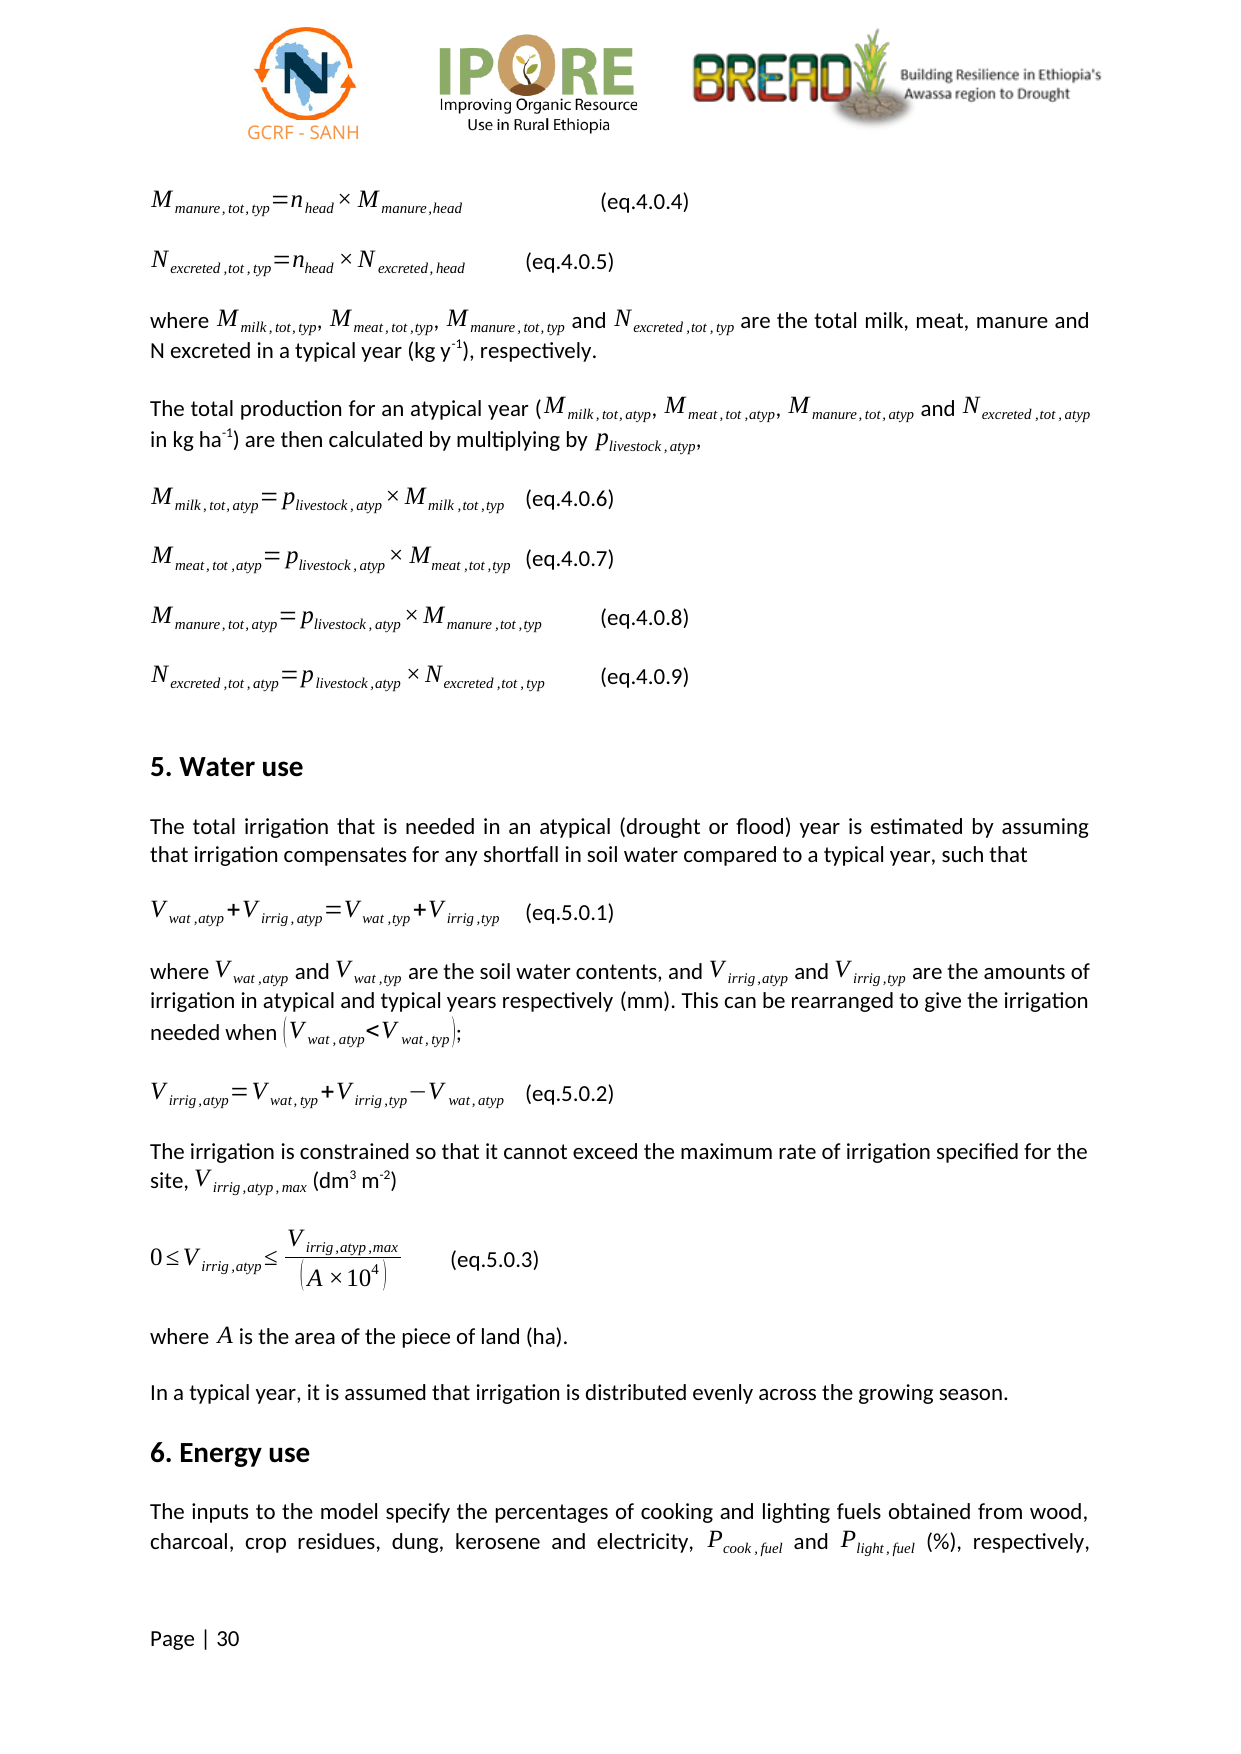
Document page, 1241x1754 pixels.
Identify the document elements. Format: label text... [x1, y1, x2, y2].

picture [435, 21, 638, 134]
text (eq.4.0.6) [150, 483, 1090, 514]
text The total irrigation that is needed in an atypical (drought or flood) year is estimated by assuming that irrigation compensates for any shortfall in soil water compared to a typical year, such that [150, 812, 1090, 868]
picture [691, 16, 1209, 133]
text where and are the soil water contents, and and are the amounts of irrigation in atypical and typical years respectively (mm). This can be rearranged to give the irrigation needed when ; [150, 955, 1090, 1049]
text (eq.5.0.3) [150, 1224, 1090, 1294]
text where is the area of the piece of land (ha). [150, 1322, 1090, 1350]
text (eq.4.0.4) [150, 186, 1090, 217]
picture [244, 21, 363, 127]
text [150, 1497, 1090, 1557]
text In a typical year, it is assumed that irrigation is distributed evenly across the growing season. [150, 1378, 1090, 1406]
text The total production for an atypical year (, , and in kg ha-1) are then calculated by multiplying by , [150, 392, 1090, 455]
text (eq.4.0.7) [150, 542, 1090, 573]
text The irrigation is constrained so that it cannot exceed the maximum rate of irrigation specified for the site, (dm3 m-2) [150, 1137, 1090, 1196]
text where , , and are the total milk, meat, manure and N excreted in a typical year (kg y-1), respectively. [150, 304, 1090, 364]
text (eq.4.0.8) [150, 601, 1090, 633]
text (eq.5.0.1) [150, 896, 1090, 927]
text (eq.5.0.2) [150, 1077, 1090, 1109]
text (eq.4.0.5) [150, 245, 1090, 277]
subtitle 5. Water use [150, 748, 1090, 784]
text (eq.4.0.9) [150, 661, 1090, 692]
subtitle 6. Energy use [150, 1434, 1090, 1469]
